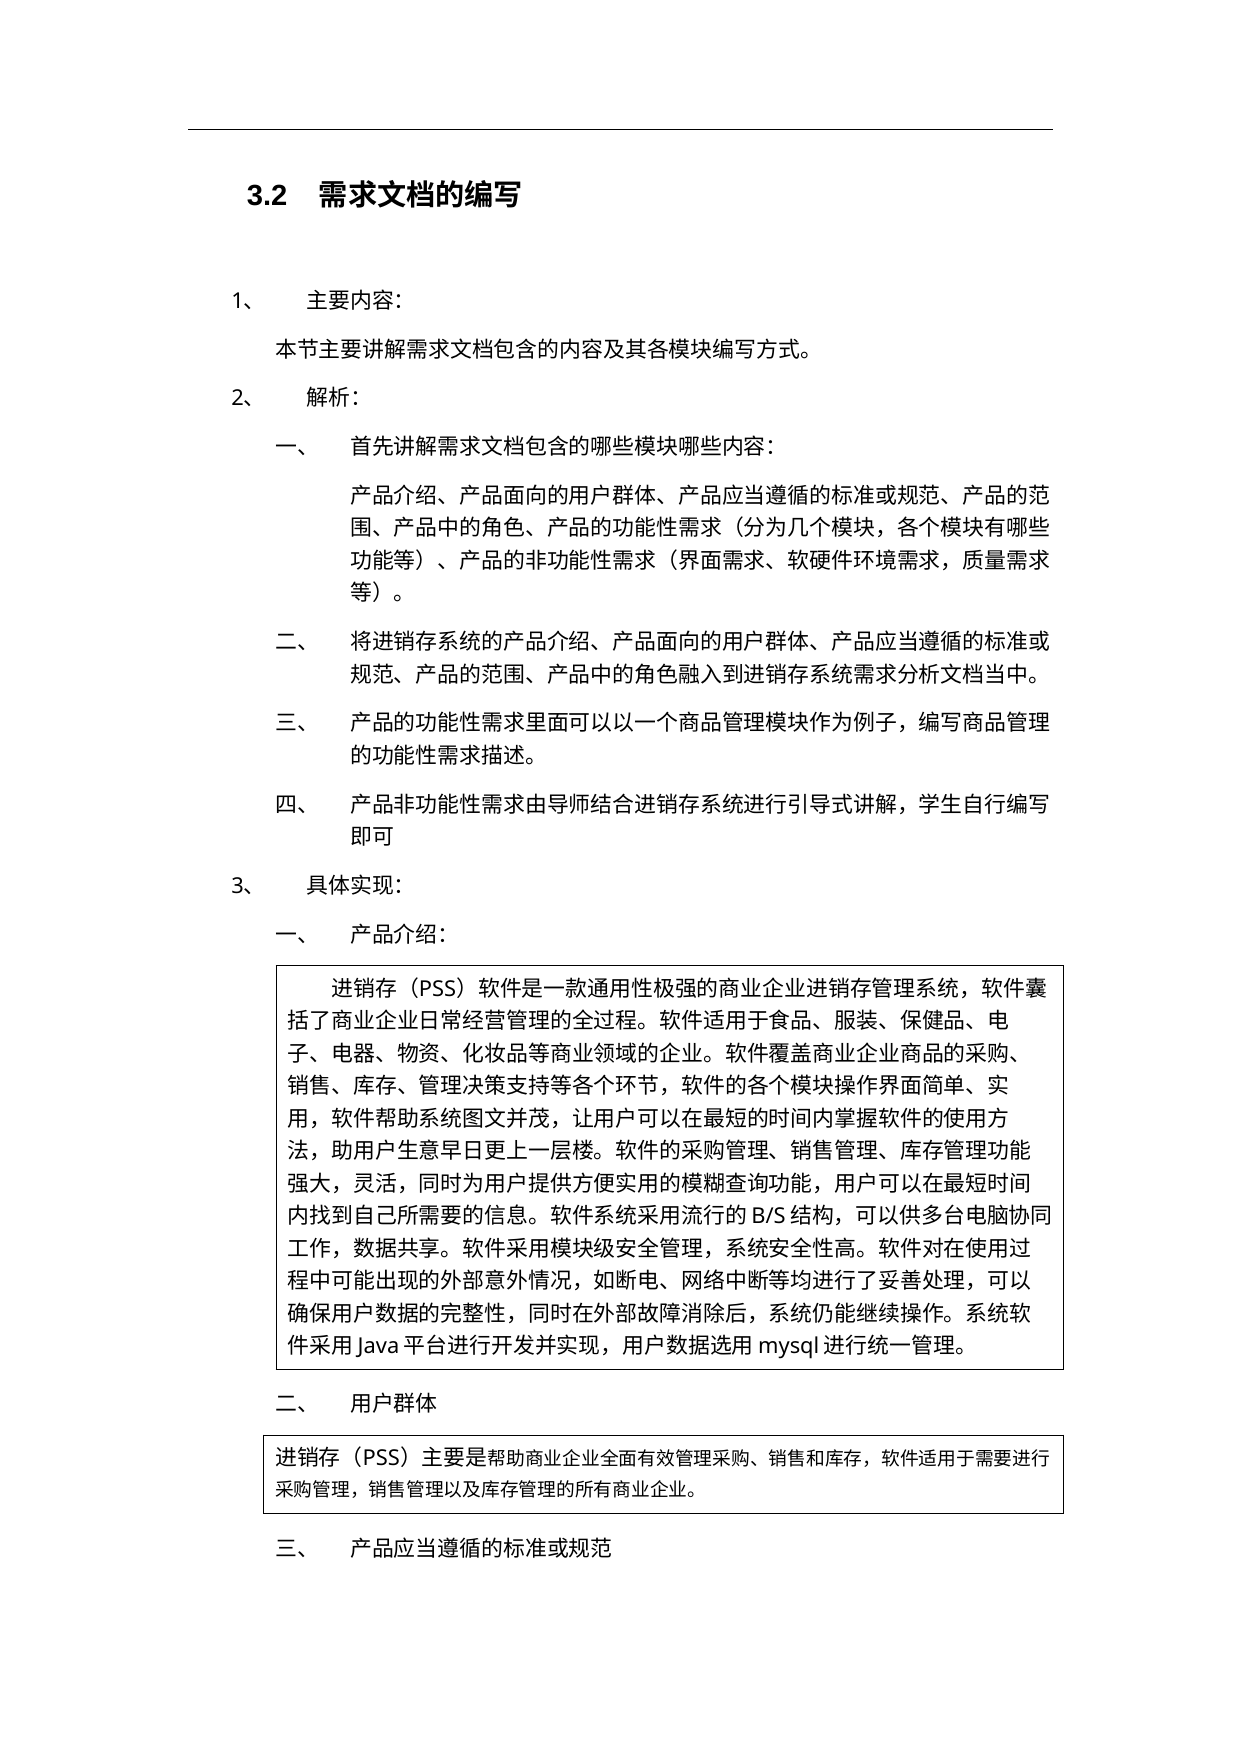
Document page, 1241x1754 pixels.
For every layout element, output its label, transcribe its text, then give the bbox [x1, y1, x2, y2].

table_header 进销存（PSS）软件是一款通用性极强的商业企业进销存管理系统，软件囊括了商业企业日常经营管理的全过程。软件适用于食品、服装、保健品、电子、电器、物资、化妆品等商业领域的企业。软件覆盖商业企业商品的采购、销售、库存、管理决策支持等各个环节，软件的各个模块操作界面简单、实用，软件帮助系统图文并茂，让用户可以在最短的时间内掌握软件的使用方法，助用户生意早日更上一层楼。软件的采购管理、销售管理、库存管理功能强大，灵活，同时为用户提供方便实用的模糊查询功能，用户可以在最短时间内找到自己所需要的信息。软件系统采用流行的B/S结构，可以供多台电脑协同工作，数据共享。软件采用模块级安全管理，系统安全性高。软件对在使用过程中可能出现的外部意外情况，如断电、网络中断等均进行了妥善处理，可以确保用户数据的完整性，同时在外部故障消除后，系统仍能继续操作。系统软件采用Java平台进行开发并实现，用户数据选用mysql进行统一管理。 [277, 966, 1063, 1368]
table_header 进销存（PSS）主要是帮助商业企业全面有效管理采购、销售和库存，软件适用于需要进行采购管理，销售管理以及库存管理的所有商业企业。 [264, 1436, 1063, 1513]
list 产品应当遵循的标准或规范 [275, 1530, 1053, 1563]
list 将进销存系统的产品介绍、产品面向的用户群体、产品应当遵循的标准或规范、产品的范围、产品中的角色融入到进销存系统需求分析文档当中。 [275, 624, 1053, 689]
list 产品介绍、产品面向的用户群体、产品应当遵循的标准或规范、产品的范围、产品中的角色、产品的功能性需求（分为几个模块，各个模块有哪些功能等）、产品的非功能性需求（界面需求、软硬件环境需求，质量需求等）。 [350, 477, 1053, 607]
list 解析： [231, 380, 1053, 412]
list 首先讲解需求文档包含的哪些模块哪些内容： [275, 429, 1053, 461]
list 主要内容： [231, 282, 1053, 315]
text 本节主要讲解需求文档包含的内容及其各模块编写方式。 [231, 331, 1053, 364]
list 产品的功能性需求里面可以以一个商品管理模块作为例子，编写商品管理的功能性需求描述。 [275, 705, 1053, 770]
list 用户群体 [275, 1386, 1053, 1418]
list 具体实现： [231, 867, 1053, 900]
list 产品介绍： [275, 916, 1053, 949]
subtitle 需求文档的编写 [247, 160, 1053, 225]
list 产品非功能性需求由导师结合进销存系统进行引导式讲解，学生自行编写即可 [275, 786, 1053, 851]
